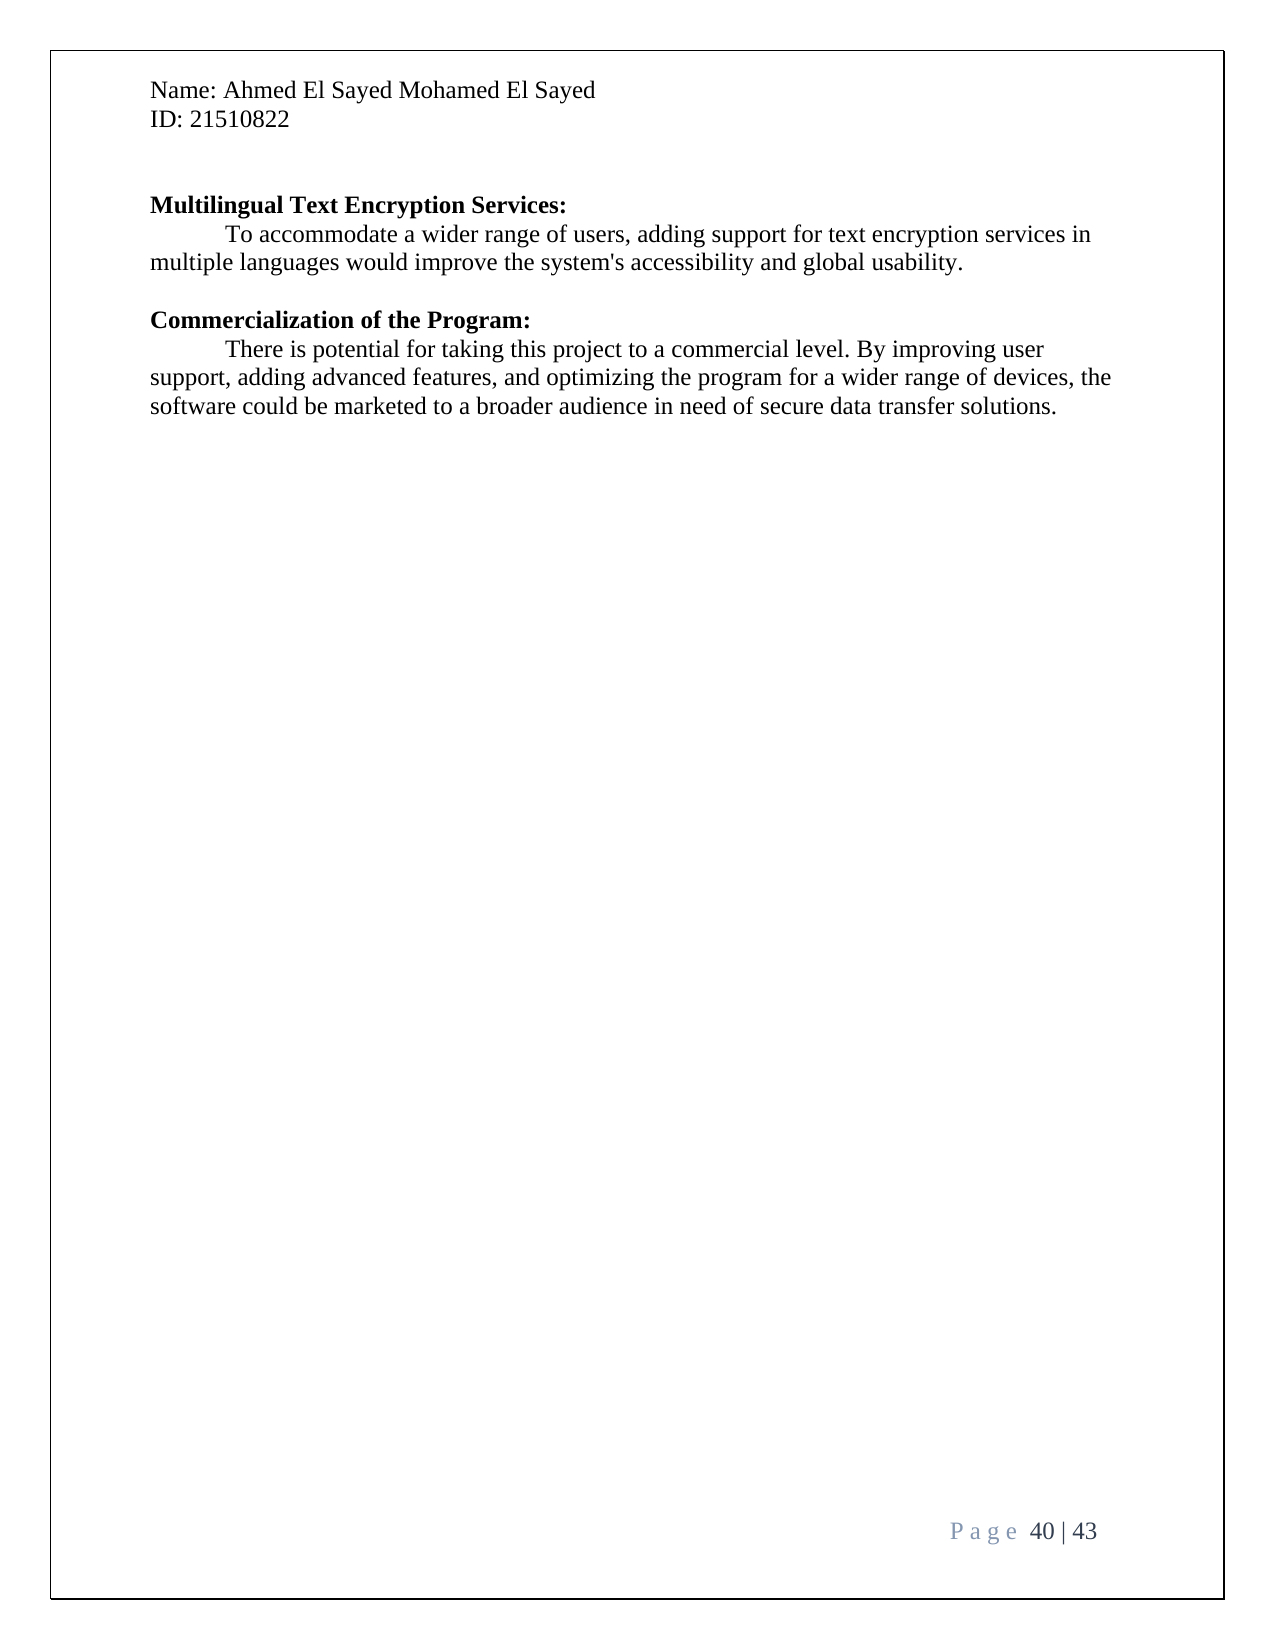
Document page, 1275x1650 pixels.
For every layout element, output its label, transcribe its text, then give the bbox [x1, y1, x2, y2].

text Commercialization of the Program: [150, 305, 1124, 334]
text To accommodate a wider range of users, adding support for text encryption services in multiple languages would improve the system's accessibility and global usability. [150, 219, 1124, 276]
text There is potential for taking this project to a commercial level. By improving user support, adding advanced features, and optimizing the program for a wider range of devices, the software could be marketed to a broader audience in need of secure data transfer solutions. [150, 334, 1124, 420]
text Multilingual Text Encryption Services: [150, 190, 1124, 219]
